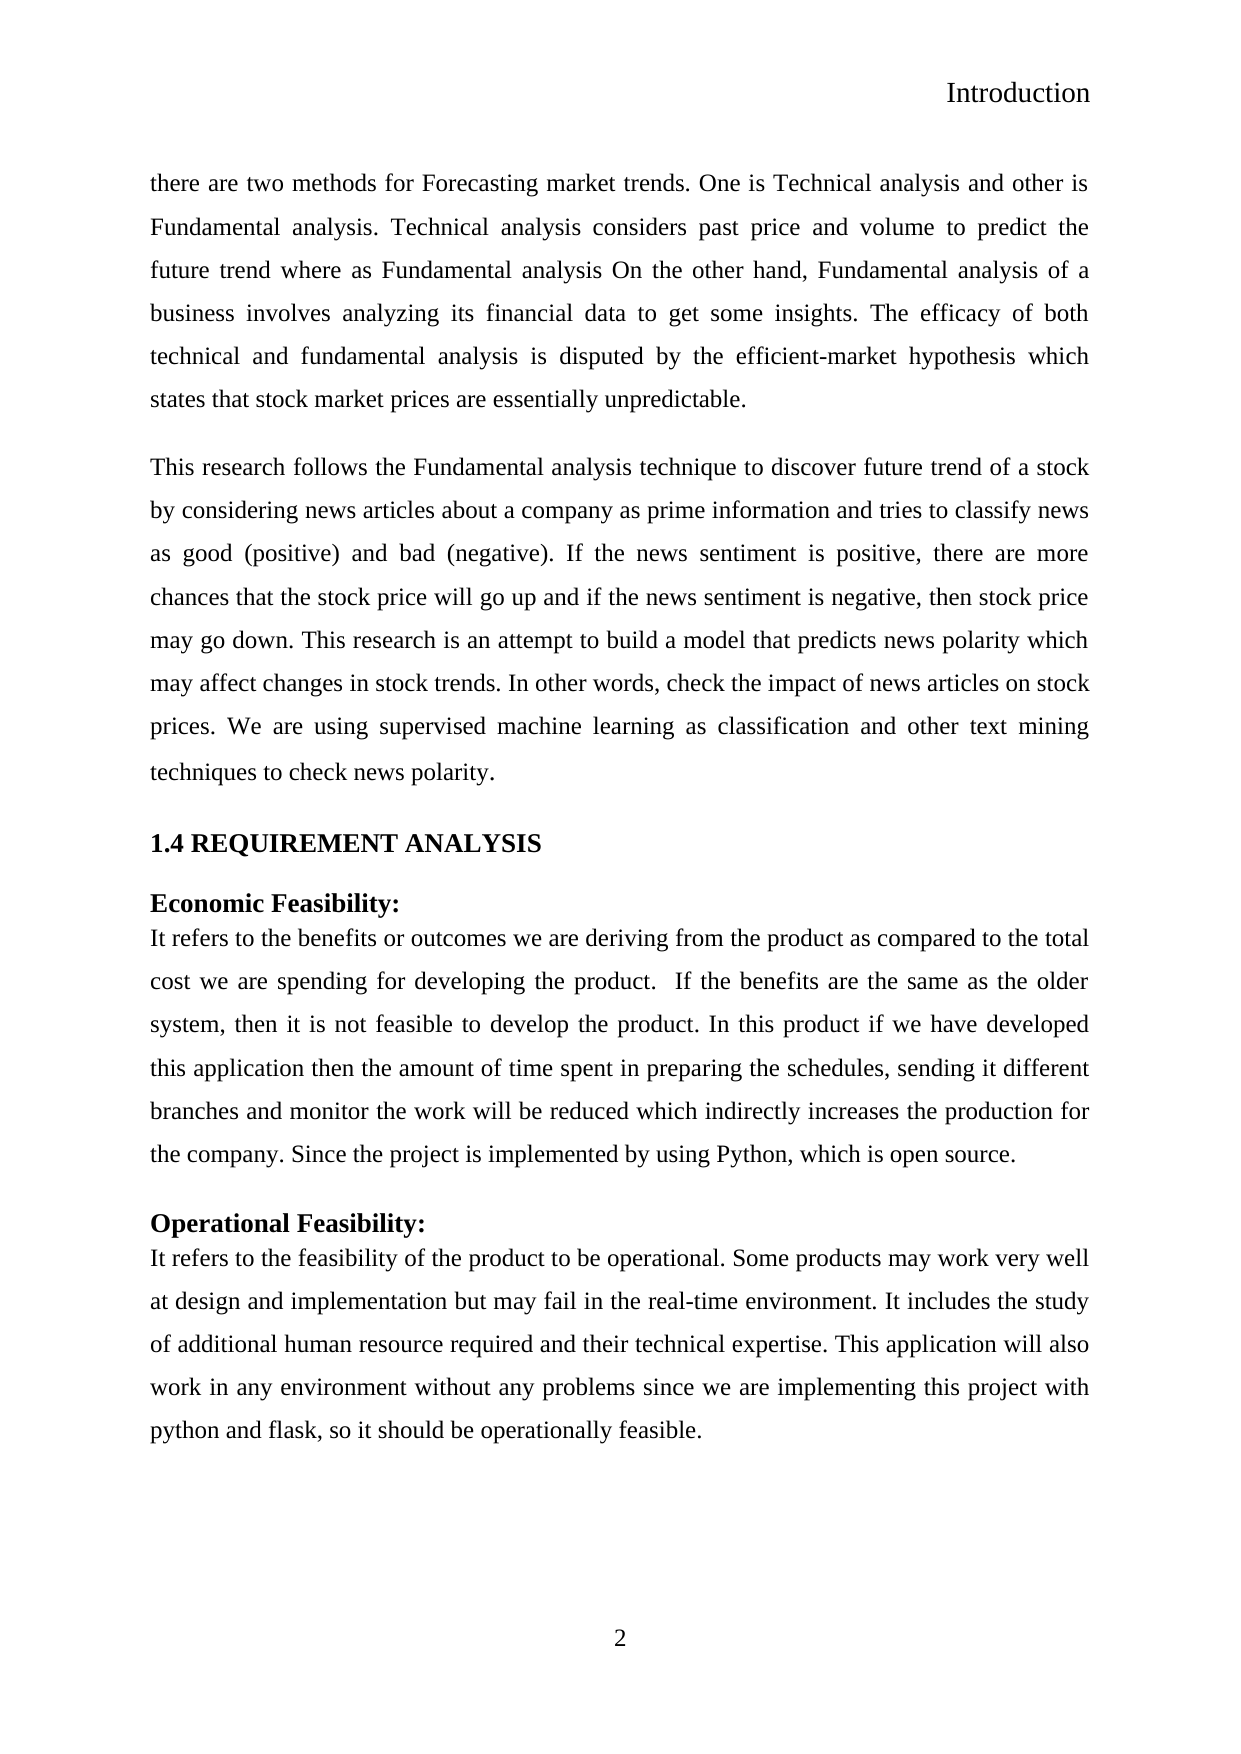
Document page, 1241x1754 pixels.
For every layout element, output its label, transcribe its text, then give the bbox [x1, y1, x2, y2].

text Operational Feasibility: [150, 1207, 1090, 1238]
text This research follows the Fundamental analysis technique to discover future trend of a stock by considering news articles about a company as prime information and tries to classify news as good (positive) and bad (negative). If the news sentiment is positive, there are more chances that the stock price will go up and if the news sentiment is negative, then stock price may go down. This research is an attempt to build a model that predicts news polarity which may affect changes in stock trends. In other words, check the impact of news articles on stock prices. We are using supervised machine learning as classification and other text mining techniques to check news polarity. [150, 452, 1090, 786]
text 1.4 REQUIREMENT ANALYSIS [150, 827, 1090, 858]
text It refers to the feasibility of the product to be operational. Some products may work very well at design and implementation but may fail in the real-time environment. It includes the study of additional human resource required and their technical expertise. This application will also work in any environment without any problems since we are implementing this project with python and flask, so it should be operationally feasible. [150, 1243, 1090, 1444]
text there are two methods for Forecasting market trends. One is Technical analysis and other is Fundamental analysis. Technical analysis considers past price and volume to predict the future trend where as Fundamental analysis On the other hand, Fundamental analysis of a business involves analyzing its financial data to get some insights. The efficacy of both technical and fundamental analysis is disputed by the efficient-market hypothesis which states that stock market prices are essentially unpredictable. [150, 168, 1090, 413]
text It refers to the benefits or outcomes we are deriving from the product as compared to the total cost we are spending for developing the product. If the benefits are the same as the older system, then it is not feasible to develop the product. In this product if we have developed this application then the amount of time spent in preparing the schedules, sending it different branches and monitor the work will be reduced which indirectly increases the production for the company. Since the project is implemented by using Python, which is open source. [150, 923, 1090, 1168]
text 2 [150, 1623, 1090, 1652]
text Introduction [150, 75, 1090, 108]
text Economic Feasibility: [150, 888, 1090, 919]
